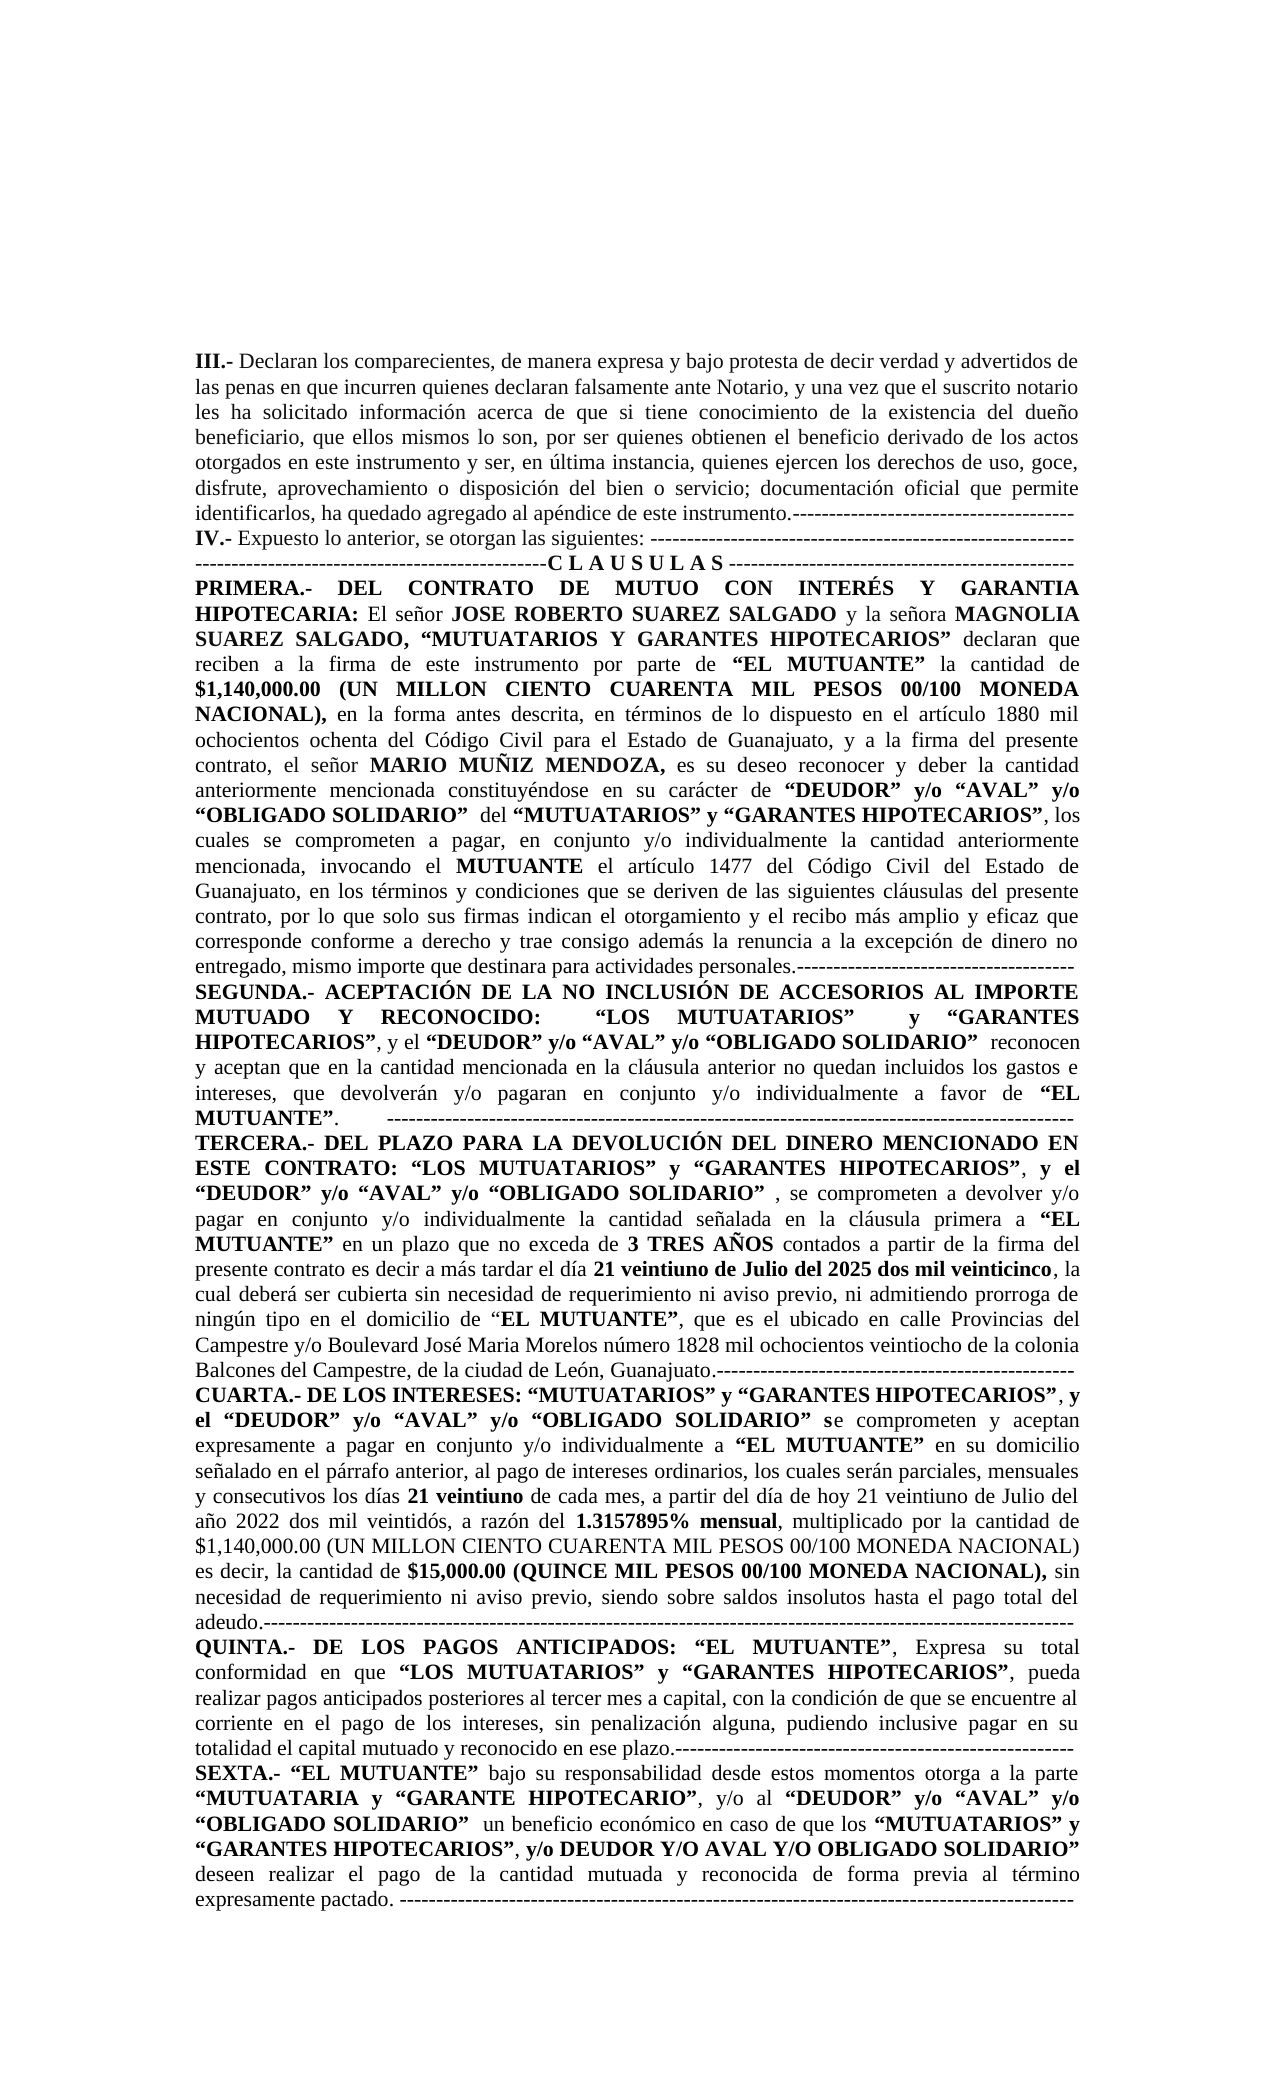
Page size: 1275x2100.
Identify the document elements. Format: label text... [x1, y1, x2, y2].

text SEGUNDA.- ACEPTACIÓN DE LA NO INCLUSIÓN DE ACCESORIOS AL IMPORTE MUTUADO Y RECONOCIDO: “LOS MUTUATARIOS” y “GARANTES HIPOTECARIOS”, y el “DEUDOR” y/o “AVAL” y/o “OBLIGADO SOLIDARIO” reconocen y aceptan que en la cantidad mencionada en la cláusula anterior no quedan incluidos los gastos e intereses, que devolverán y/o pagaran en conjunto y/o individualmente a favor de “EL MUTUANTE”. [195, 979, 1080, 1130]
text PRIMERA.- DEL CONTRATO DE MUTUO CON INTERÉS Y GARANTIA HIPOTECARIA: El señor JOSE ROBERTO SUAREZ SALGADO y la señora MAGNOLIA SUAREZ SALGADO, “MUTUATARIOS Y GARANTES HIPOTECARIOS” declaran que reciben a la firma de este instrumento por parte de “EL MUTUANTE” la cantidad de $1,140,000.00 (UN MILLON CIENTO CUARENTA MIL PESOS 00/100 MONEDA NACIONAL), en la forma antes descrita, en términos de lo dispuesto en el artículo 1880 mil ochocientos ochenta del Código Civil para el Estado de Guanajuato, y a la firma del presente contrato, el señor MARIO MUÑIZ MENDOZA, es su deseo reconocer y deber la cantidad anteriormente mencionada constituyéndose en su carácter de “DEUDOR” y/o “AVAL” y/o “OBLIGADO SOLIDARIO” del “MUTUATARIOS” y “GARANTES HIPOTECARIOS”, los cuales se comprometen a pagar, en conjunto y/o individualmente la cantidad anteriormente mencionada, invocando el MUTUANTE el artículo 1477 del Código Civil del Estado de Guanajuato, en los términos y condiciones que se deriven de las siguientes cláusulas del presente contrato, por lo que solo sus firmas indican el otorgamiento y el recibo más amplio y eficaz que corresponde conforme a derecho y trae consigo además la renuncia a la excepción de dinero no entregado, mismo importe que destinara para actividades personales. [195, 575, 1080, 979]
text IV.- Expuesto lo anterior, se otorgan las siguientes: [195, 525, 1080, 550]
text CUARTA.- DE LOS INTERESES: “MUTUATARIOS” y “GARANTES HIPOTECARIOS”, y el “DEUDOR” y/o “AVAL” y/o “OBLIGADO SOLIDARIO” se comprometen y aceptan expresamente a pagar en conjunto y/o individualmente a “EL MUTUANTE” en su domicilio señalado en el párrafo anterior, al pago de intereses ordinarios, los cuales serán parciales, mensuales y consecutivos los días 21 veintiuno de cada mes, a partir del día de hoy 21 veintiuno de Julio del año 2022 dos mil veintidós, a razón del 1.3157895% mensual, multiplicado por la cantidad de $1,140,000.00 (UN MILLON CIENTO CUARENTA MIL PESOS 00/100 MONEDA NACIONAL) es decir, la cantidad de $15,000.00 (QUINCE MIL PESOS 00/100 MONEDA NACIONAL), sin necesidad de requerimiento ni aviso previo, siendo sobre saldos insolutos hasta el pago total del adeudo. [195, 1382, 1080, 1634]
text SEXTA.- “EL MUTUANTE” bajo su responsabilidad desde estos momentos otorga a la parte “MUTUATARIA y “GARANTE HIPOTECARIO”, y/o al “DEUDOR” y/o “AVAL” y/o “OBLIGADO SOLIDARIO” un beneficio económico en caso de que los “MUTUATARIOS” y “GARANTES HIPOTECARIOS”, y/o DEUDOR Y/O AVAL Y/O OBLIGADO SOLIDARIO” deseen realizar el pago de la cantidad mutuada y reconocida de forma previa al término expresamente pactado. [195, 1760, 1080, 1911]
text III.- Declaran los comparecientes, de manera expresa y bajo protesta de decir verdad y advertidos de las penas en que incurren quienes declaran falsamente ante Notario, y una vez que el suscrito notario les ha solicitado información acerca de que si tiene conocimiento de la existencia del dueño beneficiario, que ellos mismos lo son, por ser quienes obtienen el beneficio derivado de los actos otorgados en este instrumento y ser, en última instancia, quienes ejercen los derechos de uso, goce, disfrute, aprovechamiento o disposición del bien o servicio; documentación oficial que permite identificarlos, ha quedado agregado al apéndice de este instrumento. [195, 348, 1080, 525]
text C L A U S U L A S [195, 550, 1080, 575]
text QUINTA.- DE LOS PAGOS ANTICIPADOS: “EL MUTUANTE”, Expresa su total conformidad en que “LOS MUTUATARIOS” y “GARANTES HIPOTECARIOS”, pueda realizar pagos anticipados posteriores al tercer mes a capital, con la condición de que se encuentre al corriente en el pago de los intereses, sin penalización alguna, pudiendo inclusive pagar en su totalidad el capital mutuado y reconocido en ese plazo. [195, 1634, 1080, 1760]
text TERCERA.- DEL PLAZO PARA LA DEVOLUCIÓN DEL DINERO MENCIONADO EN ESTE CONTRATO: “LOS MUTUATARIOS” y “GARANTES HIPOTECARIOS”, y el “DEUDOR” y/o “AVAL” y/o “OBLIGADO SOLIDARIO” , se comprometen a devolver y/o pagar en conjunto y/o individualmente la cantidad señalada en la cláusula primera a “EL MUTUANTE” en un plazo que no exceda de 3 TRES AÑOS contados a partir de la firma del presente contrato es decir a más tardar el día 21 veintiuno de Julio del 2025 dos mil veinticinco, la cual deberá ser cubierta sin necesidad de requerimiento ni aviso previo, ni admitiendo prorroga de ningún tipo en el domicilio de “EL MUTUANTE”, que es el ubicado en calle Provincias del Campestre y/o Boulevard José Maria Morelos número 1828 mil ochocientos veintiocho de la colonia Balcones del Campestre, de la ciudad de León, Guanajuato. [195, 1130, 1080, 1382]
